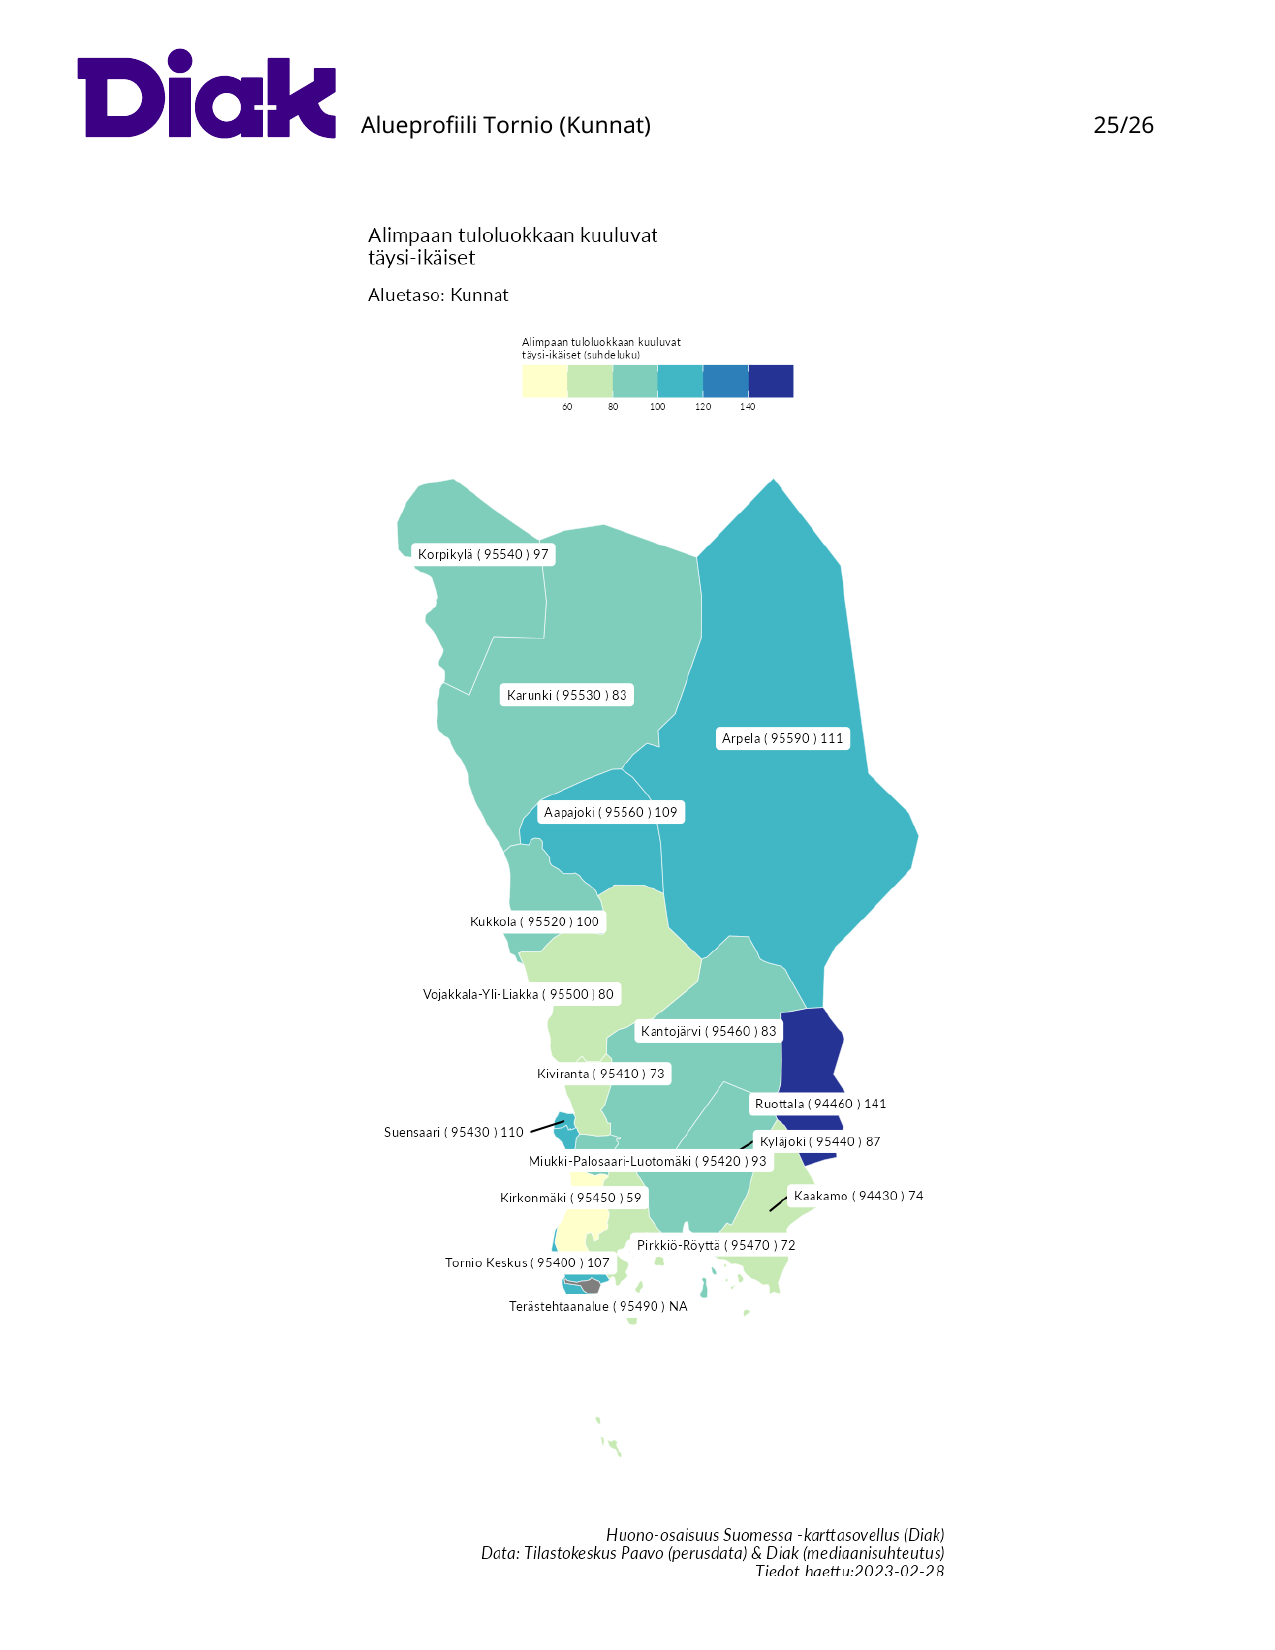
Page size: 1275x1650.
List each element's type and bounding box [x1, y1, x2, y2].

picture [93, 172, 1219, 1576]
